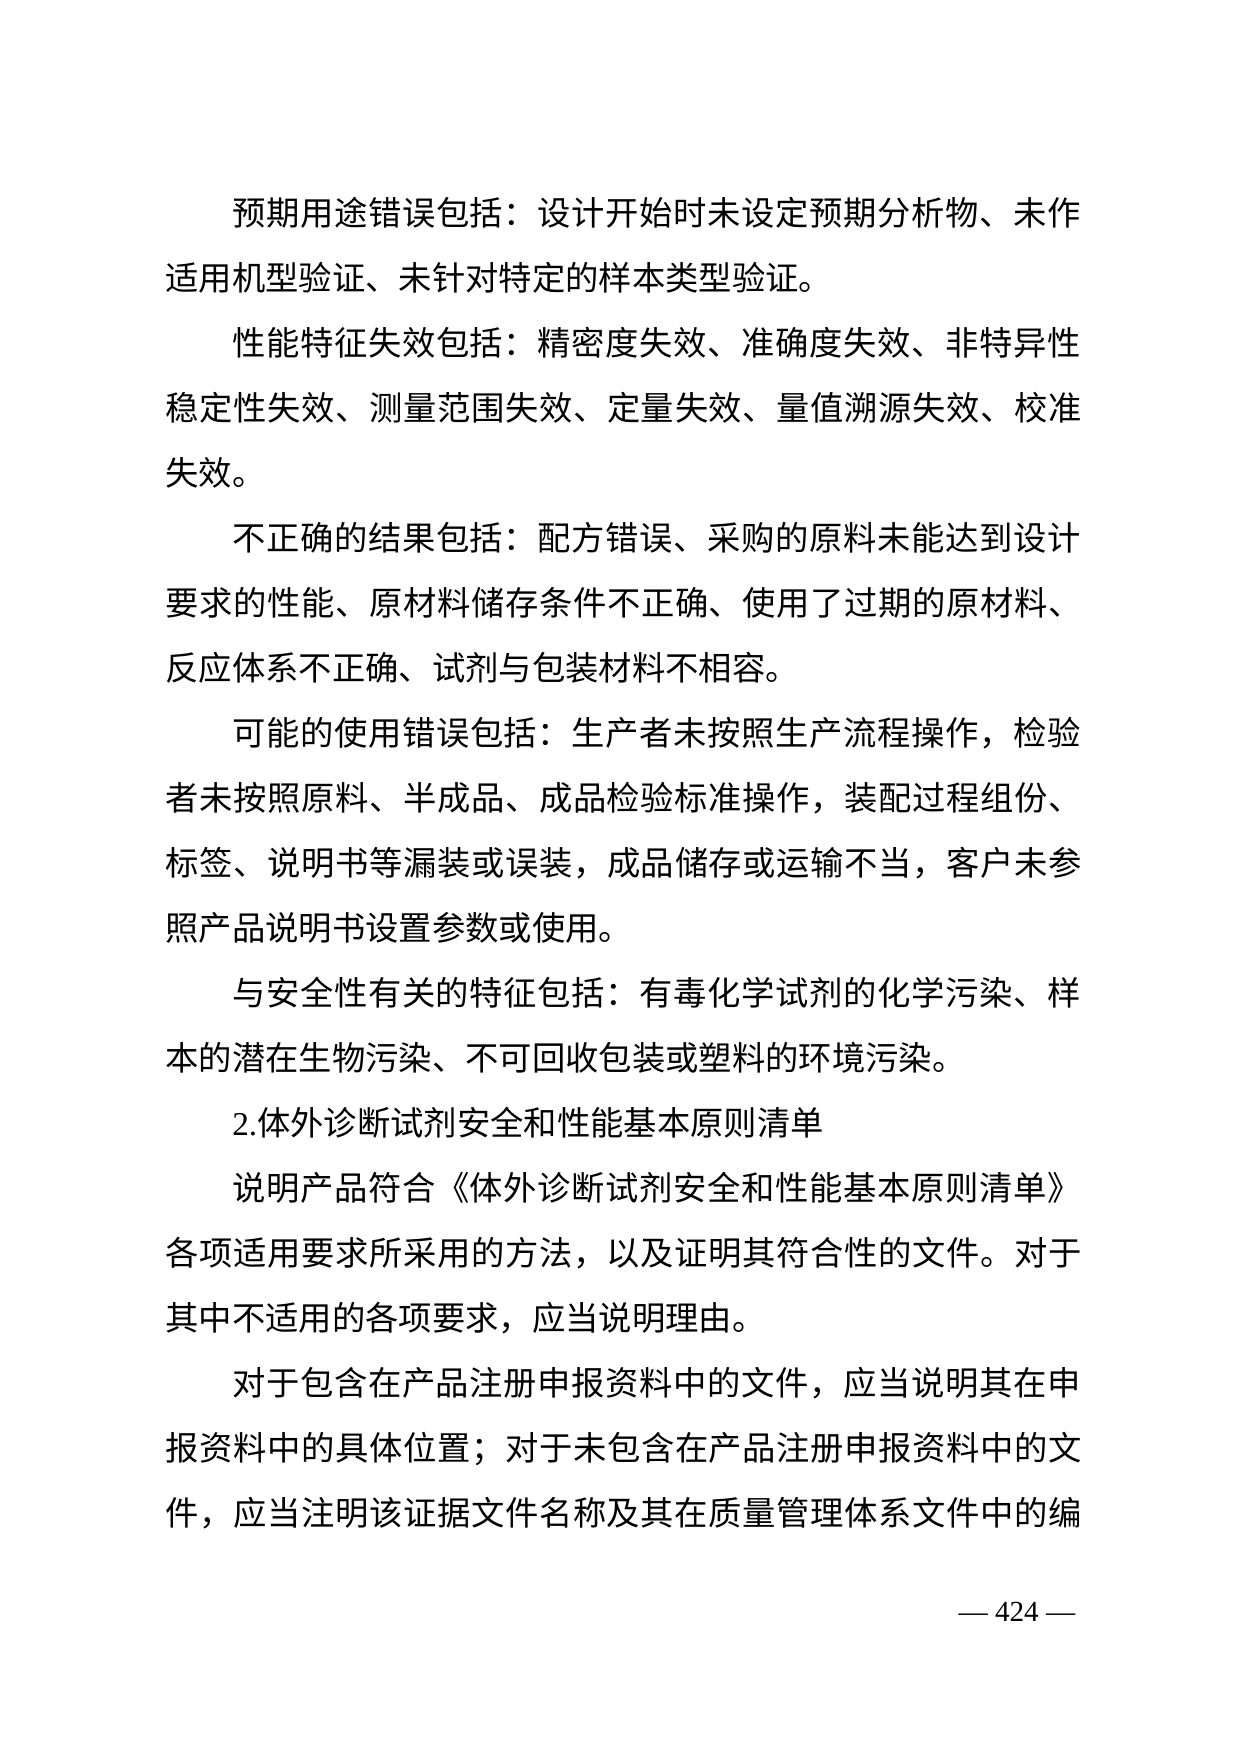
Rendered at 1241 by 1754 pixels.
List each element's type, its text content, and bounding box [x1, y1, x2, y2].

text 性能特征失效包括：精密度失效、准确度失效、非特异性、稳定性失效、测量范围失效、定量失效、量值溯源失效、校准失效。 [165, 308, 1082, 503]
text 与安全性有关的特征包括：有毒化学试剂的化学污染、样本的潜在生物污染、不可回收包装或塑料的环境污染。 [165, 958, 1082, 1088]
text 不正确的结果包括：配方错误、采购的原料未能达到设计要求的性能、原材料储存条件不正确、使用了过期的原材料、反应体系不正确、试剂与包装材料不相容。 [165, 503, 1082, 698]
text 可能的使用错误包括：生产者未按照生产流程操作，检验者未按照原料、半成品、成品检验标准操作，装配过程组份、标签、说明书等漏装或误装，成品储存或运输不当，客户未参照产品说明书设置参数或使用。 [165, 698, 1082, 958]
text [165, 1348, 1082, 1543]
text 2.体外诊断试剂安全和性能基本原则清单 [165, 1088, 1075, 1153]
text 说明产品符合《体外诊断试剂安全和性能基本原则清单》各项适用要求所采用的方法，以及证明其符合性的文件。对于其中不适用的各项要求，应当说明理由。 [165, 1153, 1082, 1348]
text 预期用途错误包括：设计开始时未设定预期分析物、未作适用机型验证、未针对特定的样本类型验证。 [165, 178, 1082, 308]
